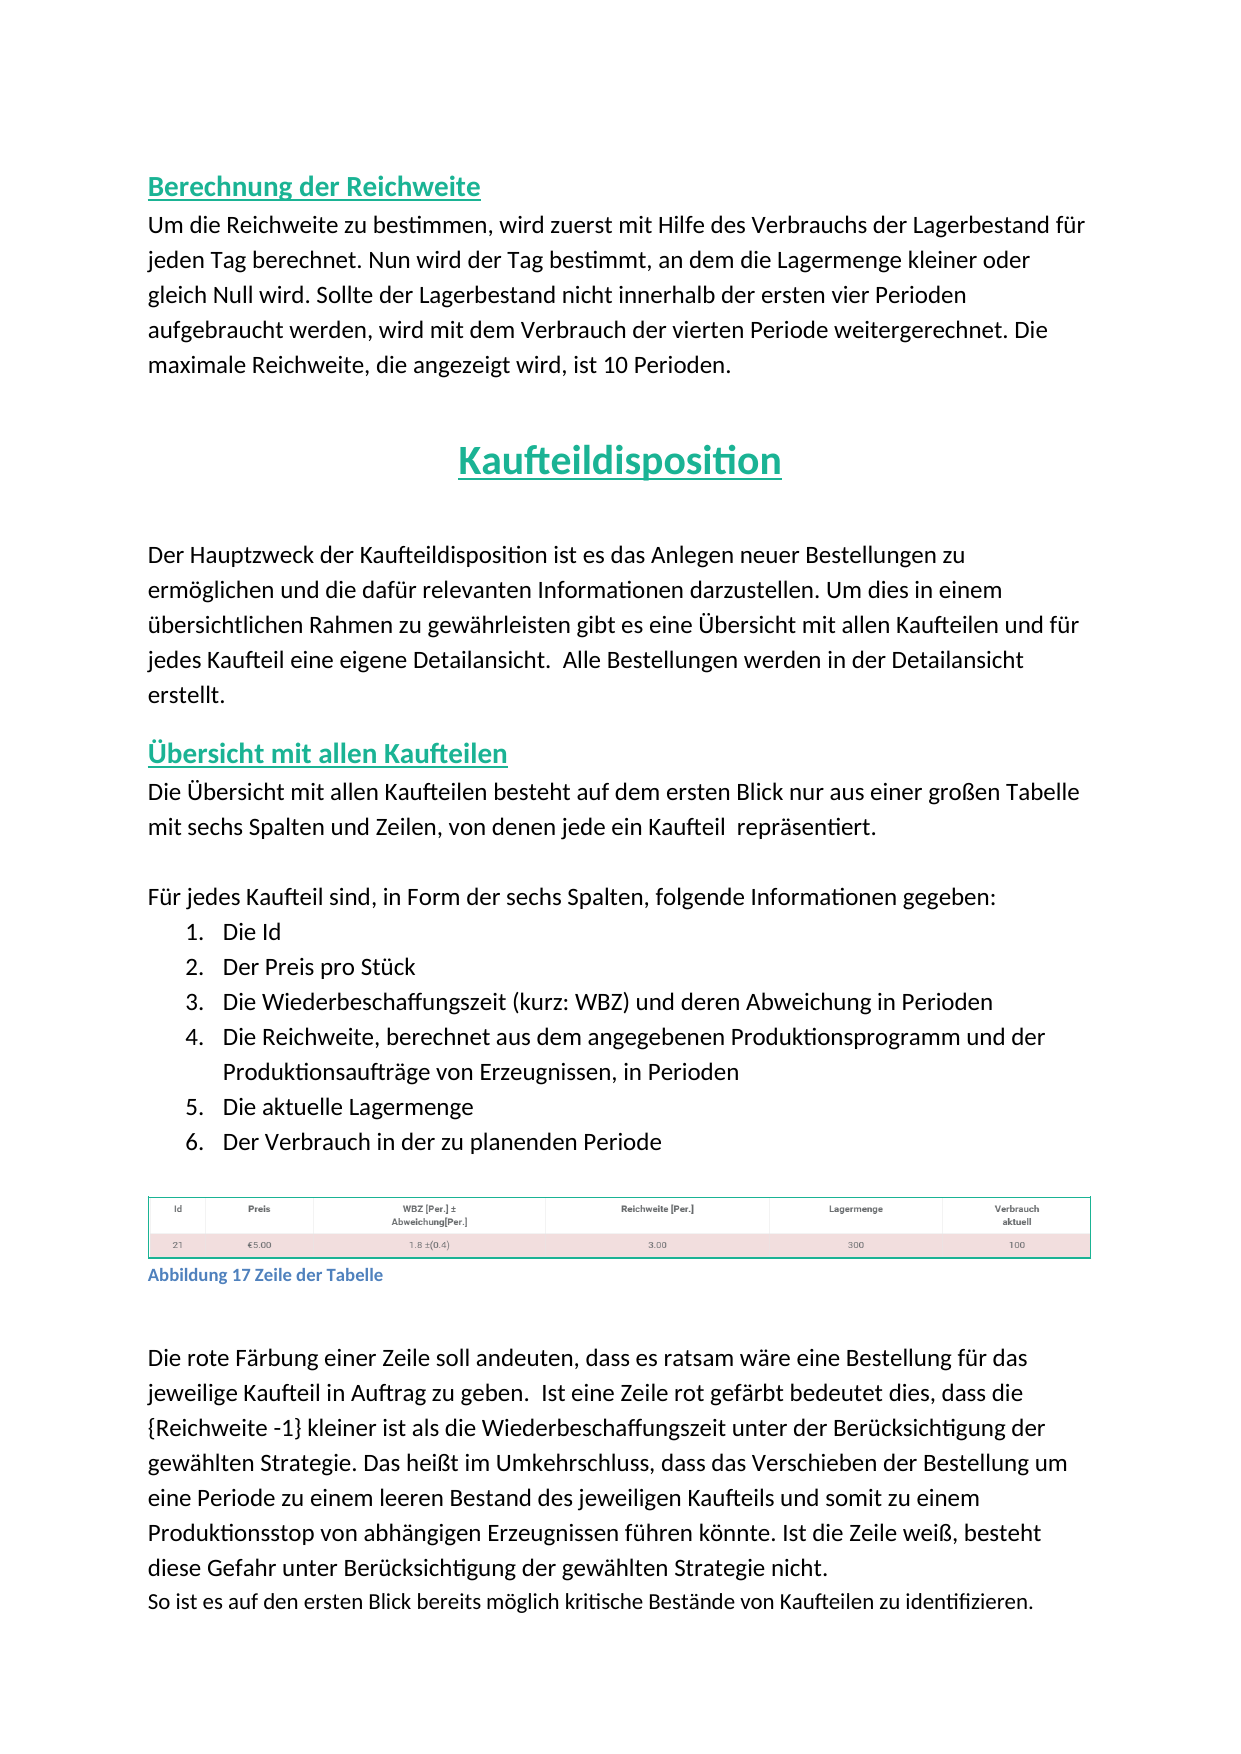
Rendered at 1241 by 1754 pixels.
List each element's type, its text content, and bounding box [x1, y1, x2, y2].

list Der Verbrauch in der zu planenden Periode [185, 1126, 1093, 1157]
text So ist es auf den ersten Blick bereits möglich kritische Bestände von Kaufteilen zu identifizieren. [148, 1587, 1093, 1615]
text Die Übersicht mit allen Kaufteilen besteht auf dem ersten Blick nur aus einer großen Tabelle mit sechs Spalten und Zeilen, von denen jede ein Kaufteil repräsentiert. [148, 776, 1093, 842]
text Der Hauptzweck der Kaufteildisposition ist es das Anlegen neuer Bestellungen zu ermöglichen und die dafür relevanten Informationen darzustellen. Um dies in einem übersichtlichen Rahmen zu gewährleisten gibt es eine Übersicht mit allen Kaufteilen und für jedes Kaufteil eine eigene Detailansicht. Alle Bestellungen werden in der Detailansicht erstellt. [148, 539, 1093, 710]
list Die Wiederbeschaffungszeit (kurz: WBZ) und deren Abweichung in Perioden [185, 986, 1093, 1017]
text Für jedes Kaufteil sind, in Form der sechs Spalten, folgende Informationen gegeben: [148, 881, 1093, 912]
list Der Preis pro Stück [185, 951, 1093, 982]
list Die aktuelle Lagermenge [185, 1091, 1093, 1122]
text Um die Reichweite zu bestimmen, wird zuerst mit Hilfe des Verbrauchs der Lagerbestand für jeden Tag berechnet. Nun wird der Tag bestimmt, an dem die Lagermenge kleiner oder gleich Null wird. Sollte der Lagerbestand nicht innerhalb der ersten vier Perioden aufgebraucht werden, wird mit dem Verbrauch der vierten Periode weitergerechnet. Die maximale Reichweite, die angezeigt wird, ist 10 Perioden. [148, 209, 1093, 380]
list Die Reichweite, berechnet aus dem angegebenen Produktionsprogramm und der Produktionsaufträge von Erzeugnissen, in Perioden [185, 1021, 1093, 1087]
subtitle Kaufteildisposition [148, 434, 1093, 485]
text Die rote Färbung einer Zeile soll andeuten, dass es ratsam wäre eine Bestellung für das jeweilige Kaufteil in Auftrag zu geben. Ist eine Zeile rot gefärbt bedeutet dies, dass die {Reichweite -1} kleiner ist als die Wiederbeschaffungszeit unter der Berücksichtigung der gewählten Strategie. Das heißt im Umkehrschluss, dass das Verschieben der Bestellung um eine Periode zu einem leeren Bestand des jeweiligen Kaufteils und somit zu einem Produktionsstop von abhängigen Erzeugnissen führen könnte. Ist die Zeile weiß, besteht diese Gefahr unter Berücksichtigung der gewählten Strategie nicht. [148, 1342, 1093, 1583]
subtitle Übersicht mit allen Kaufteilen [148, 735, 1093, 771]
list Die Id [185, 916, 1093, 947]
subtitle Berechnung der Reichweite [148, 168, 1093, 204]
picture [149, 1198, 1090, 1257]
